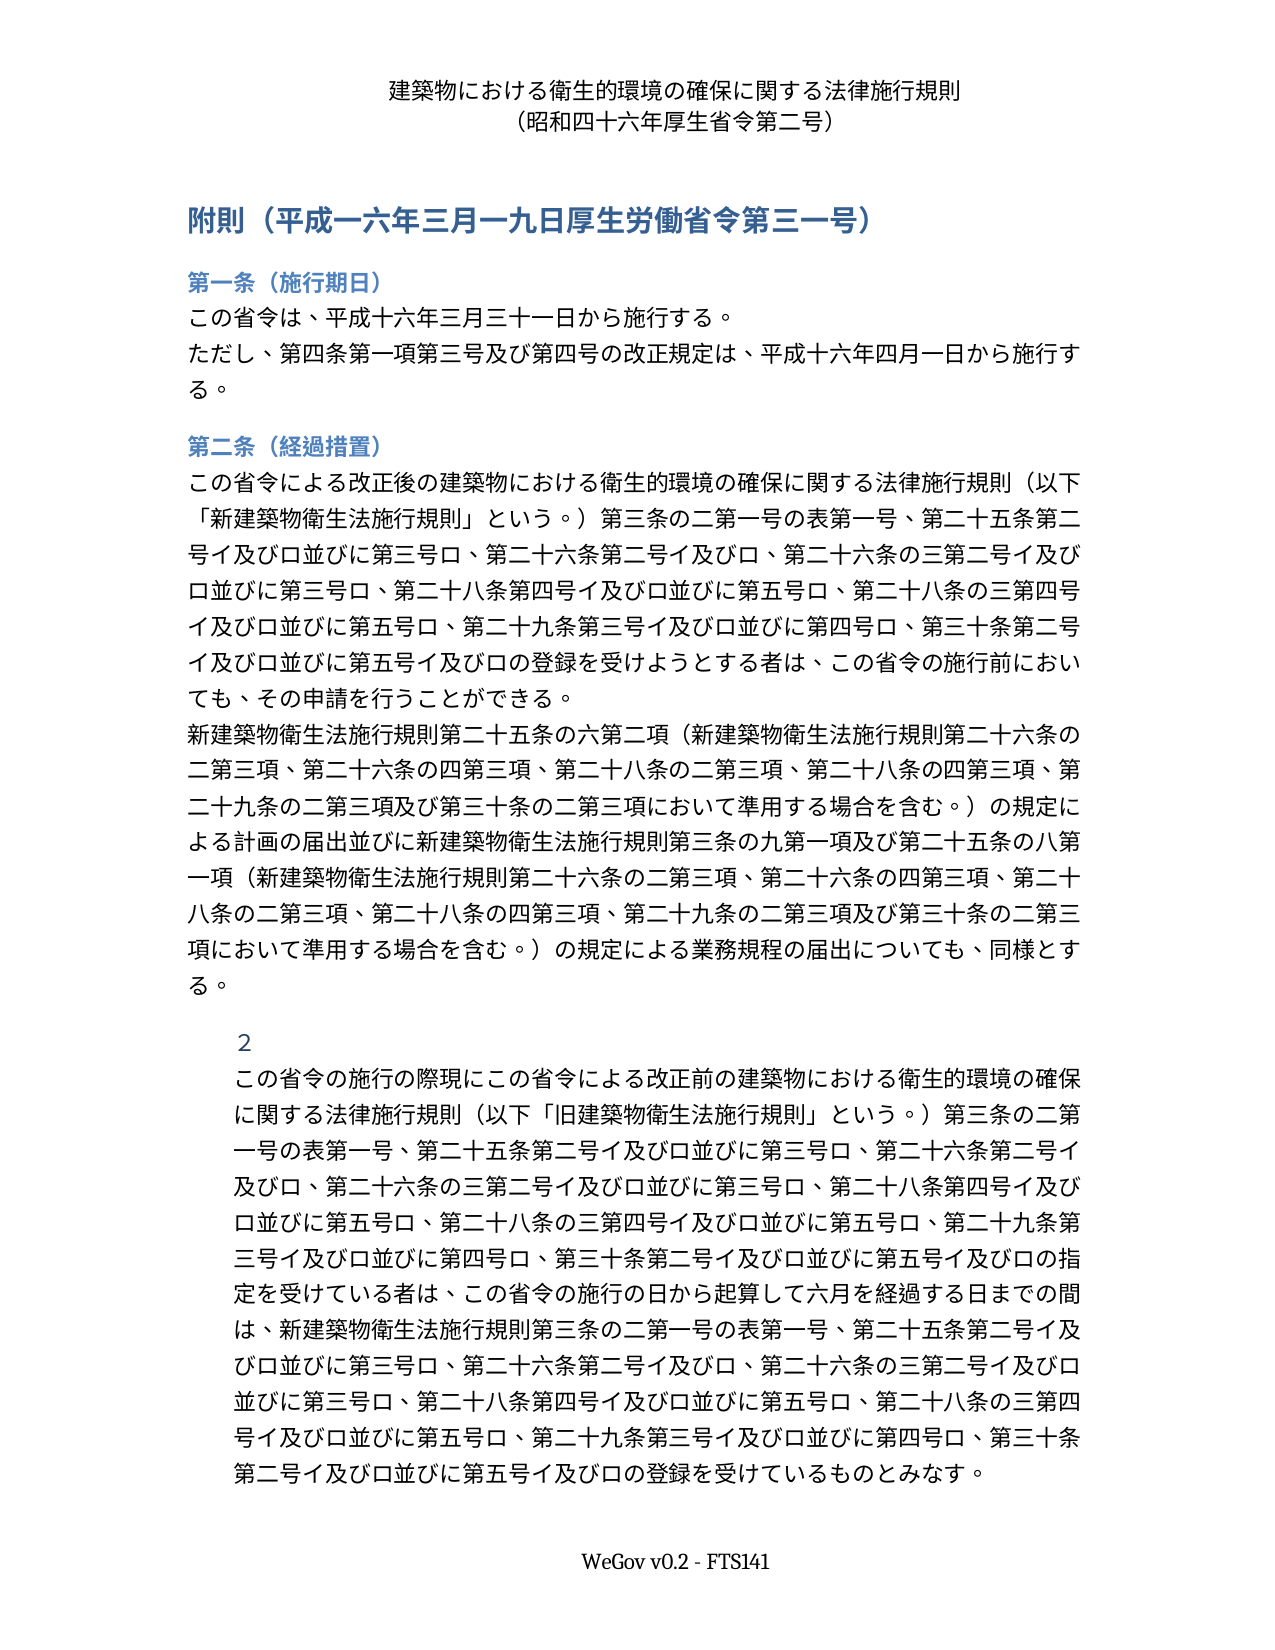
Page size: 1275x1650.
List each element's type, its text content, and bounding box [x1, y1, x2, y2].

subtitle 第一条（施行期日） [187, 266, 1087, 298]
text この省令は、平成十六年三月三十一日から施行する。 ただし、第四条第一項第三号及び第四号の改正規定は、平成十六年四月一日から施行する。 [187, 302, 1087, 406]
text この省令の施行の際現にこの省令による改正前の建築物における衛生的環境の確保に関する法律施行規則（以下「旧建築物衛生法施行規則」という。）第三条の二第一号の表第一号、第二十五条第二号イ及びロ並びに第三号ロ、第二十六条第二号イ及びロ、第二十六条の三第二号イ及びロ並びに第三号ロ、第二十八条第四号イ及びロ並びに第五号ロ、第二十八条の三第四号イ及びロ並びに第五号ロ、第二十九条第三号イ及びロ並びに第四号ロ、第三十条第二号イ及びロ並びに第五号イ及びロの指定を受けている者は、この省令の施行の日から起算して六月を経過する日までの間は、新建築物衛生法施行規則第三条の二第一号の表第一号、第二十五条第二号イ及びロ並びに第三号ロ、第二十六条第二号イ及びロ、第二十六条の三第二号イ及びロ並びに第三号ロ、第二十八条第四号イ及びロ並びに第五号ロ、第二十八条の三第四号イ及びロ並びに第五号ロ、第二十九条第三号イ及びロ並びに第四号ロ、第三十条第二号イ及びロ並びに第五号イ及びロの登録を受けているものとみなす。 [233, 1063, 1087, 1489]
text この省令による改正後の建築物における衛生的環境の確保に関する法律施行規則（以下「新建築物衛生法施行規則」という。）第三条の二第一号の表第一号、第二十五条第二号イ及びロ並びに第三号ロ、第二十六条第二号イ及びロ、第二十六条の三第二号イ及びロ並びに第三号ロ、第二十八条第四号イ及びロ並びに第五号ロ、第二十八条の三第四号イ及びロ並びに第五号ロ、第二十九条第三号イ及びロ並びに第四号ロ、第三十条第二号イ及びロ並びに第五号イ及びロの登録を受けようとする者は、この省令の施行前においても、その申請を行うことができる。 新建築物衛生法施行規則第二十五条の六第二項（新建築物衛生法施行規則第二十六条の二第三項、第二十六条の四第三項、第二十八条の二第三項、第二十八条の四第三項、第二十九条の二第三項及び第三十条の二第三項において準用する場合を含む。）の規定による計画の届出並びに新建築物衛生法施行規則第三条の九第一項及び第二十五条の八第一項（新建築物衛生法施行規則第二十六条の二第三項、第二十六条の四第三項、第二十八条の二第三項、第二十八条の四第三項、第二十九条の二第三項及び第三十条の二第三項において準用する場合を含む。）の規定による業務規程の届出についても、同様とする。 [187, 467, 1087, 1001]
subtitle ２ [233, 1027, 1087, 1058]
subtitle 第二条（経過措置） [187, 431, 1087, 462]
subtitle 附則（平成一六年三月一九日厚生労働省令第三一号） [187, 200, 1087, 240]
